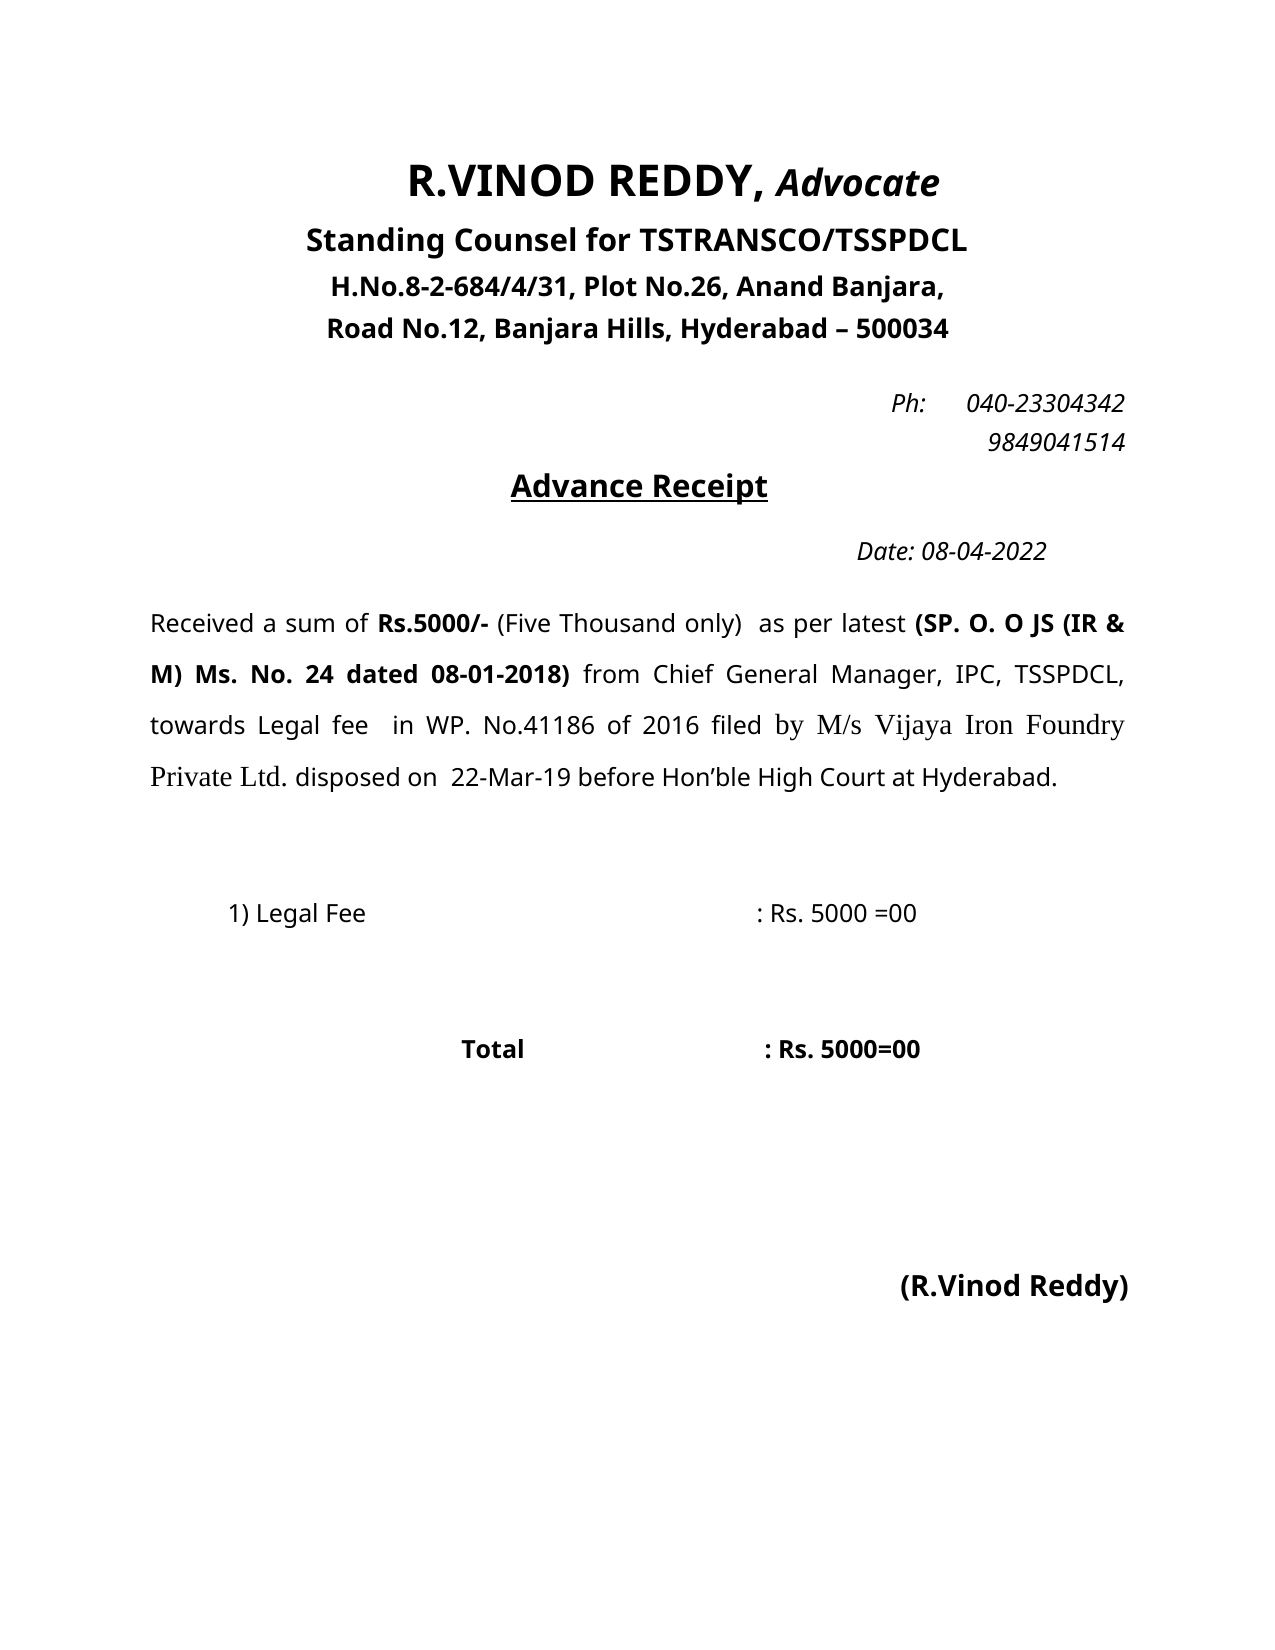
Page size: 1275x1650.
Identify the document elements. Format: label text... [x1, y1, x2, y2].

text R.VINOD REDDY, Advocate [227, 150, 1047, 209]
text Ph: 040-23304342 [150, 385, 1125, 419]
text Total : Rs. 5000=00 [227, 1031, 1010, 1065]
text (R.Vinod Reddy) [677, 1265, 1128, 1304]
text Advance Receipt [150, 463, 1128, 506]
text Date: 08-04-2022 [227, 533, 1047, 567]
text H.No.8-2-684/4/31, Plot No.26, Anand Banjara, [150, 267, 1125, 304]
text Received a sum of Rs.5000/- (Five Thousand only) as per latest (SP. O. O JS (IR & M) Ms. No. 24 dated 08-01-2018) from Chief General Manager, IPC, TSSPDCL, towards Legal fee in WP. No.41186 of 2016 filed by M/s Vijaya Iron Foundry Private Ltd. disposed on 22-Mar-19 before Hon’ble High Court at Hyderabad. [150, 605, 1125, 793]
text Standing Counsel for TSTRANSCO/TSSPDCL [227, 218, 1047, 261]
text 1) Legal Fee : Rs. 5000 =00 [227, 896, 1010, 929]
text Road No.12, Banjara Hills, Hyderabad – 500034 [150, 310, 1125, 347]
text 9849041514 [150, 424, 1125, 458]
